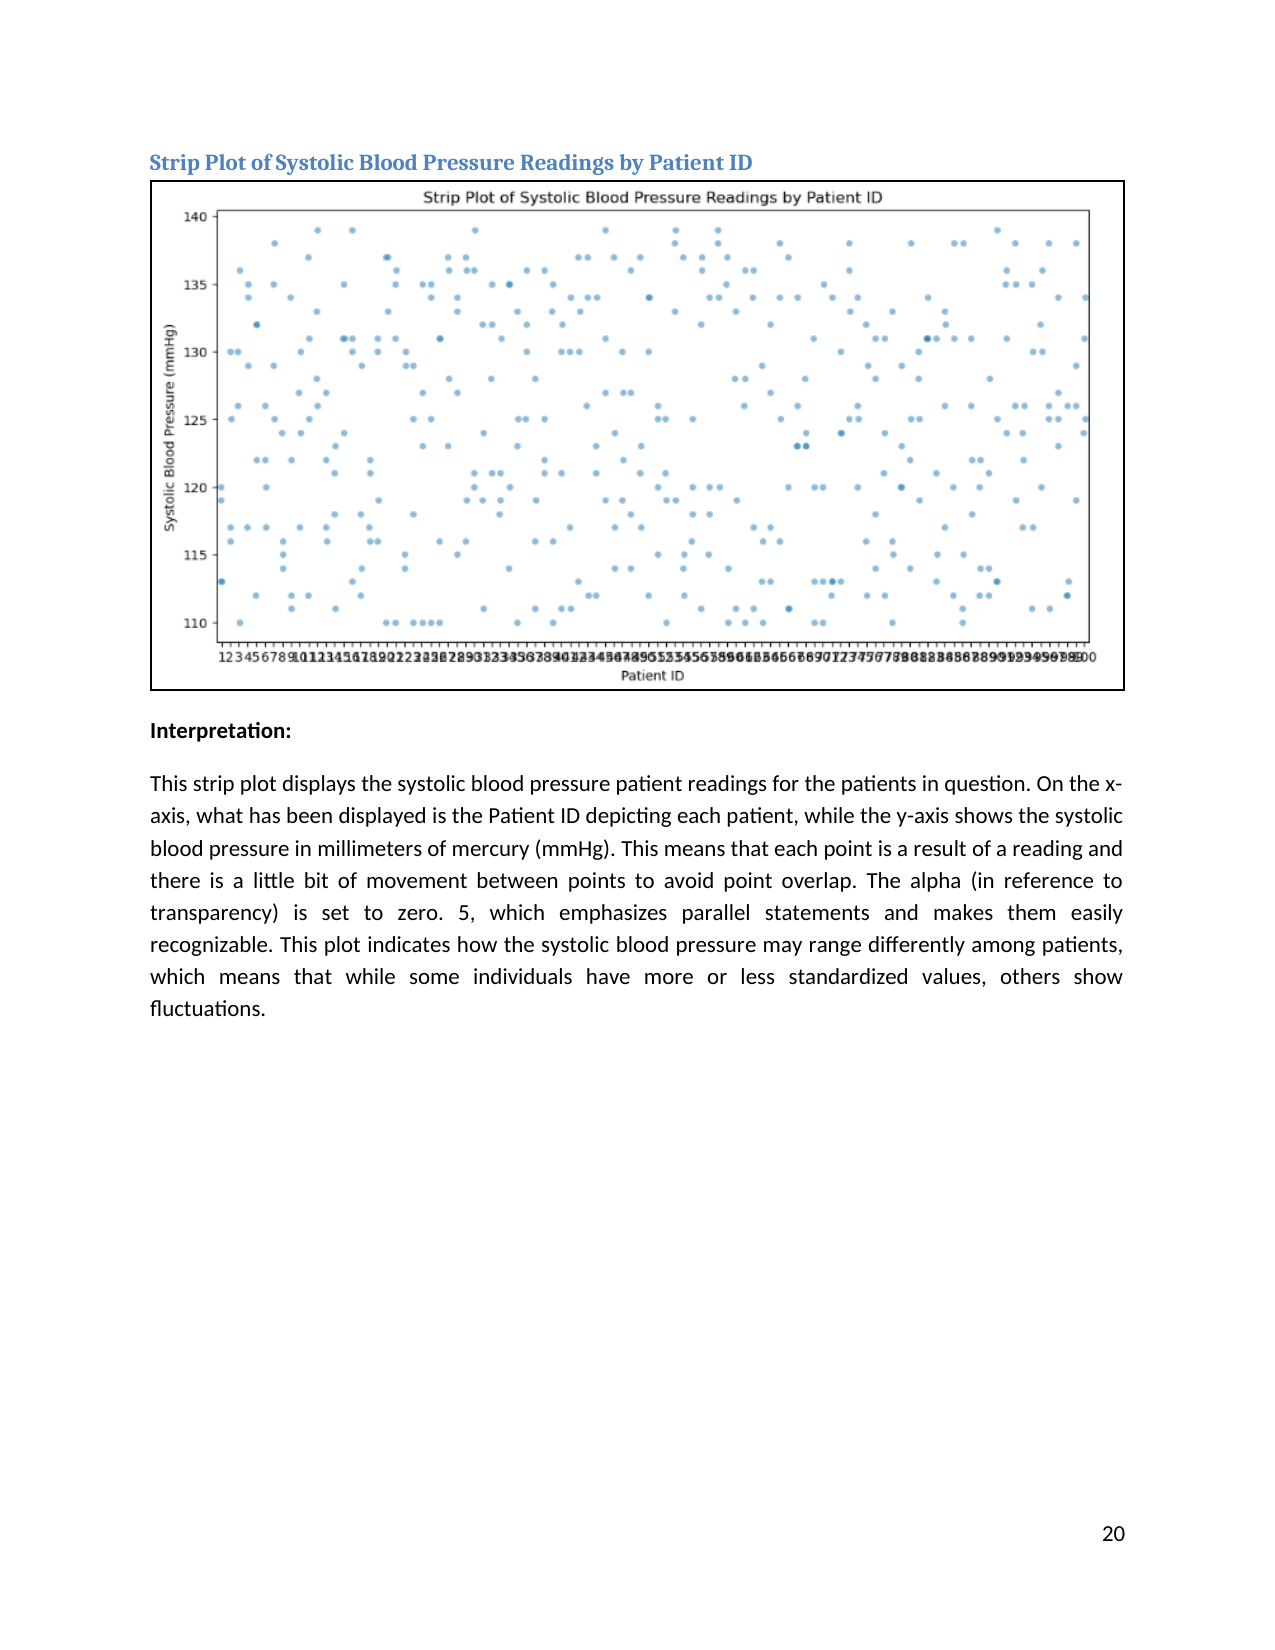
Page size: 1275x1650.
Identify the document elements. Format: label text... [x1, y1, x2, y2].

text This strip plot displays the systolic blood pressure patient readings for the patients in question. On the x-axis, what has been displayed is the Patient ID depicting each patient, while the y-axis shows the systolic blood pressure in millimeters of mercury (mmHg). This means that each point is a result of a reading and there is a little bit of movement between points to avoid point overlap. The alpha (in reference to transparency) is set to zero. 5, which emphasizes parallel statements and makes them easily recognizable. This plot indicates how the systolic blood pressure may range differently among patients, which means that while some individuals have more or less standardized values, others show fluctuations. [150, 769, 1125, 1023]
subtitle Strip Plot of Systolic Blood Pressure Readings by Patient ID [150, 150, 1125, 176]
picture [152, 182, 1123, 689]
text Interpretation: [150, 716, 1125, 744]
